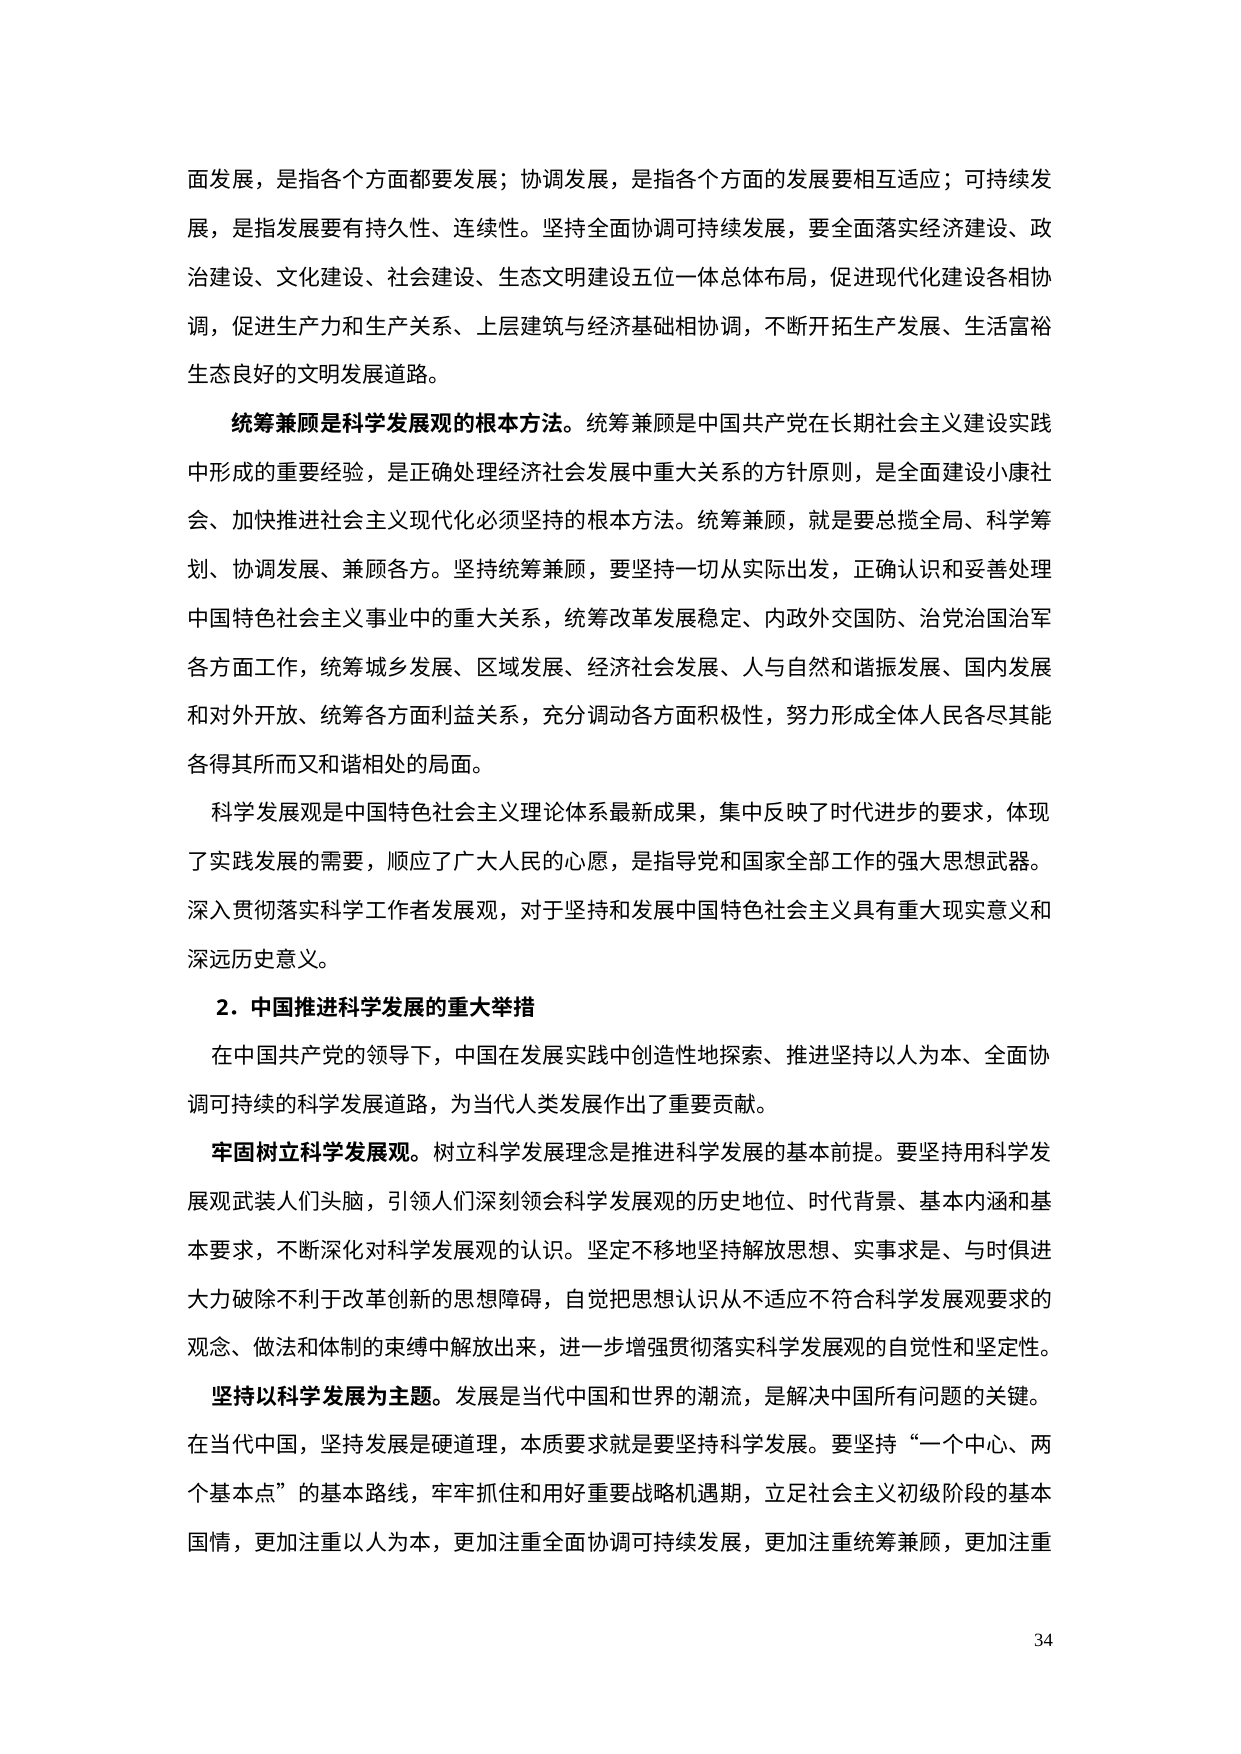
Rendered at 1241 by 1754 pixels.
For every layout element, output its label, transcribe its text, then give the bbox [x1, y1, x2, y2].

text 在中国共产党的领导下，中国在发展实践中创造性地探索、推进坚持以人为本、全面协调可持续的科学发展道路，为当代人类发展作出了重要贡献。 [187, 1038, 1053, 1119]
text 科学发展观是中国特色社会主义理论体系最新成果，集中反映了时代进步的要求，体现了实践发展的需要，顺应了广大人民的心愿，是指导党和国家全部工作的强大思想武器。深入贯彻落实科学工作者发展观，对于坚持和发展中国特色社会主义具有重大现实意义和深远历史意义。 [187, 795, 1053, 974]
text 2．中国推进科学发展的重大举措 [187, 989, 1053, 1022]
text 牢固树立科学发展观。树立科学发展理念是推进科学发展的基本前提。要坚持用科学发展观武装人们头脑，引领人们深刻领会科学发展观的历史地位、时代背景、基本内涵和基本要求，不断深化对科学发展观的认识。坚定不移地坚持解放思想、实事求是、与时俱进，大力破除不利于改革创新的思想障碍，自觉把思想认识从不适应不符合科学发展观要求的观念、做法和体制的束缚中解放出来，进一步增强贯彻落实科学发展观的自觉性和坚定性。 [187, 1135, 1053, 1362]
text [187, 162, 1053, 389]
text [187, 1378, 1053, 1557]
text 统筹兼顾是科学发展观的根本方法。统筹兼顾是中国共产党在长期社会主义建设实践中形成的重要经验，是正确处理经济社会发展中重大关系的方针原则，是全面建设小康社会、加快推进社会主义现代化必须坚持的根本方法。统筹兼顾，就是要总揽全局、科学筹划、协调发展、兼顾各方。坚持统筹兼顾，要坚持一切从实际出发，正确认识和妥善处理中国特色社会主义事业中的重大关系，统筹改革发展稳定、内政外交国防、治党治国治军各方面工作，统筹城乡发展、区域发展、经济社会发展、人与自然和谐振发展、国内发展和对外开放、统筹各方面利益关系，充分调动各方面积极性，努力形成全体人民各尽其能、各得其所而又和谐相处的局面。 [187, 405, 1053, 779]
